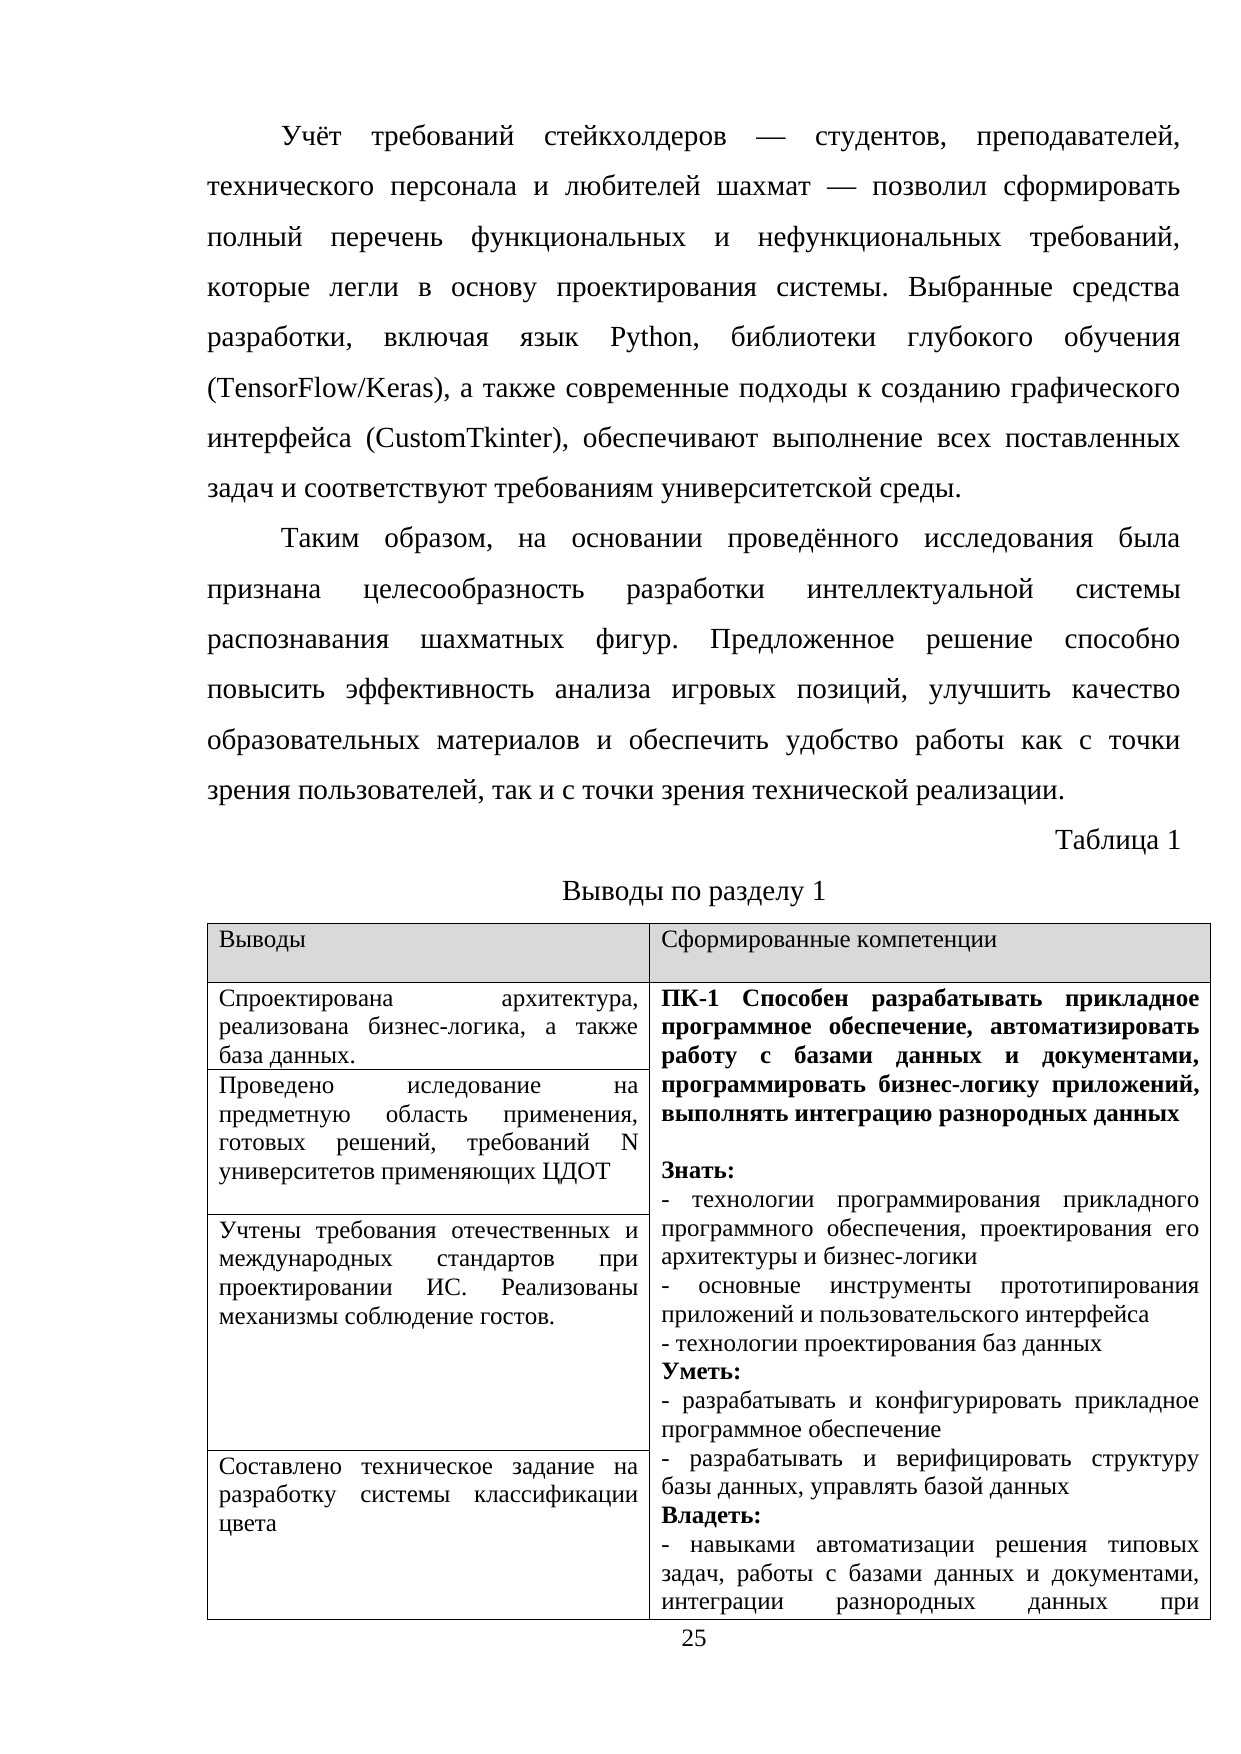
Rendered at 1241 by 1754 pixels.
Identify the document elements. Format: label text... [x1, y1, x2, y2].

table_header Выводы [208, 924, 649, 982]
table_cell ПК-1 Способен разрабатывать прикладное программное обеспечение, автоматизировать работу с базами данных и документами, программировать бизнес-логику приложений, выполнять интеграцию разнородных данных Знать: - технологии программирования прикладного программного обеспечения, проектирования его архитектуры и бизнес-логики - основные инструменты прототипирования приложений и пользовательского интерфейса - технологии проектирования баз данных Уметь: - разрабатывать и конфигурировать прикладное программное обеспечение - разрабатывать и верифицировать структуру базы данных, управлять базой данных Владеть: - навыками автоматизации решения типовых задач, работы с базами данных и документами, интеграции разнородных данных при проектировании архитектуры ПО. ПК-6 Способен разрабатывать, настраивать и сопровождать информационные системы управления бизнесом Знать: технологии реплицированных распределенных баз данных цифровой экономике. Уметь: разрабатывать информационные системы управления бизнесом и взаимоотношениями с клиентами. Владеть: навыками сопровождения и настройки информационных систем управления бизнесом и взаимоотношениями с клиентами. ПК-7 Способен использовать отечественные и международные стандарты при проектировании и обеспечении качества прикладного программного обеспечения Знать: правовые нормы, отечественные и международные стандарты в области проектирования информационных систем Уметь: - использовать отечественные и международные стандарты при проектировании архитектуры информационных систем Владеть: - современными стандартами автоматизации. [650, 983, 1210, 1619]
table_cell Учтены требования отечественных и международных стандартов при проектировании ИС. Реализованы механизмы соблюдение гостов. [208, 1215, 649, 1450]
text Выводы по разделу 1 [207, 873, 1181, 906]
table_cell Спроектирована архитектура, реализована бизнес-логика, а также база данных. [208, 983, 649, 1069]
text Таким образом, на основании проведённого исследования была признана целесообразность разработки интеллектуальной системы распознавания шахматных фигур. Предложенное решение способно повысить эффективность анализа игровых позиций, улучшить качество образовательных материалов и обеспечить удобство работы как с точки зрения пользователей, так и с точки зрения технической реализации. [207, 521, 1181, 806]
table_cell Составлено техническое задание на разработку системы классификации цвета [208, 1451, 649, 1619]
text Учёт требований стейкхолдеров — студентов, преподавателей, технического персонала и любителей шахмат — позволил сформировать полный перечень функциональных и нефункциональных требований, которые легли в основу проектирования системы. Выбранные средства разработки, включая язык Python, библиотеки глубокого обучения (TensorFlow/Keras), а также современные подходы к созданию графического интерфейса (CustomTkinter), обеспечивают выполнение всех поставленных задач и соответствуют требованиям университетской среды. [207, 118, 1181, 504]
text Таблица 1 [207, 822, 1181, 856]
table_cell Проведено иследование на предметную область применения, готовых решений, требований N университетов применяющих ЦДОТ [208, 1070, 649, 1214]
table_header Сформированные компетенции [650, 924, 1210, 982]
